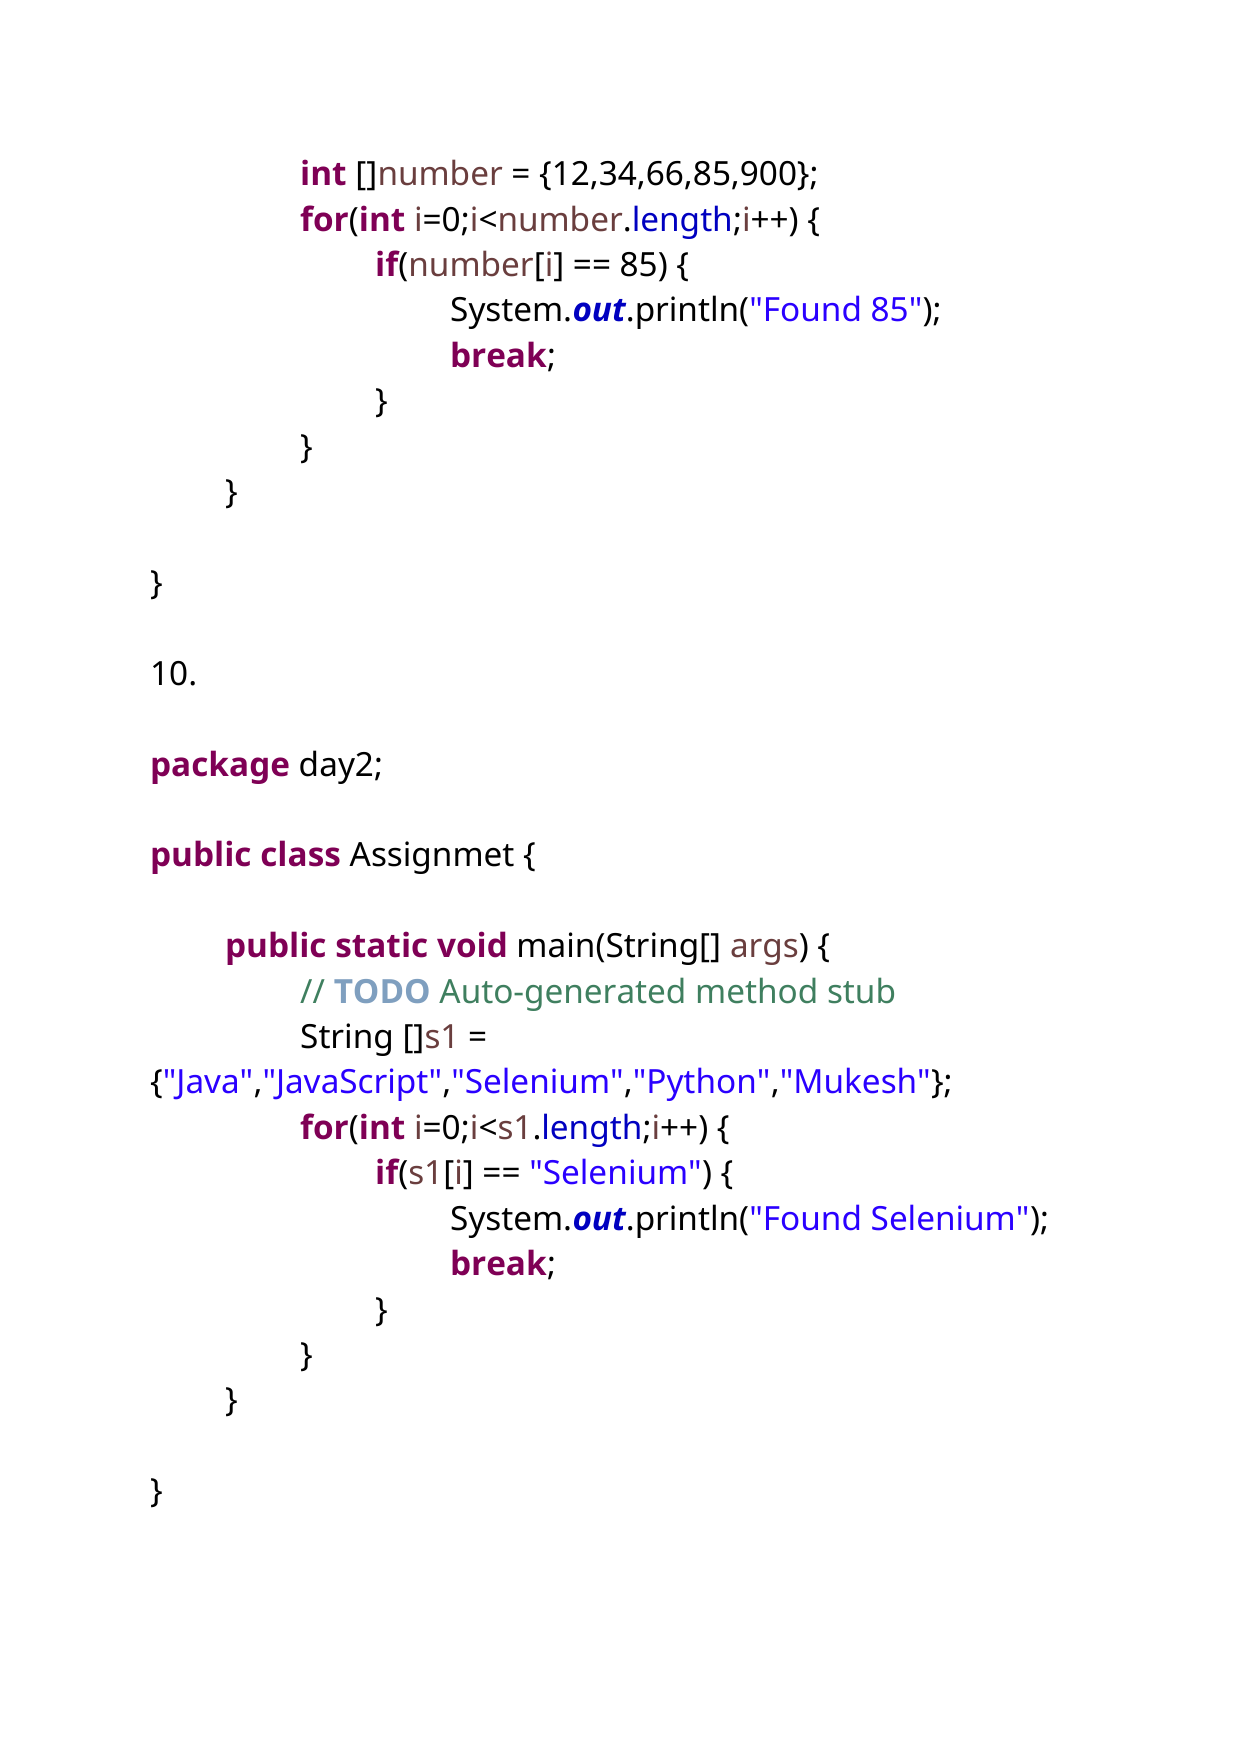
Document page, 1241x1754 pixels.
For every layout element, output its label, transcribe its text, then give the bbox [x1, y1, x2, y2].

text } [150, 1376, 1090, 1422]
text public class Assignmet { [150, 831, 1090, 877]
text // TODO Auto-generated method stub [150, 967, 1090, 1013]
text System.out.println("Found 85"); [150, 286, 1090, 332]
text } [150, 377, 1090, 422]
text package day2; [150, 740, 1090, 786]
text if(s1[i] == "Selenium") { [150, 1149, 1090, 1194]
text for(int i=0;i<number.length;i++) { [150, 195, 1090, 241]
text String []s1 = {"Java","JavaScript","Selenium","Python","Mukesh"}; [150, 1013, 1090, 1104]
text for(int i=0;i<s1.length;i++) { [150, 1104, 1090, 1149]
text System.out.println("Found Selenium"); [150, 1194, 1090, 1240]
text } [150, 1285, 1090, 1331]
text } [150, 1467, 1090, 1512]
text if(number[i] == 85) { [150, 241, 1090, 286]
text } [150, 559, 1090, 604]
text } [150, 422, 1090, 468]
text int []number = {12,34,66,85,900}; [150, 150, 1090, 195]
text 10. [150, 649, 1090, 695]
text } [150, 1331, 1090, 1376]
text break; [150, 1240, 1090, 1285]
text break; [150, 332, 1090, 377]
text } [150, 468, 1090, 513]
text public static void main(String[] args) { [150, 922, 1090, 967]
